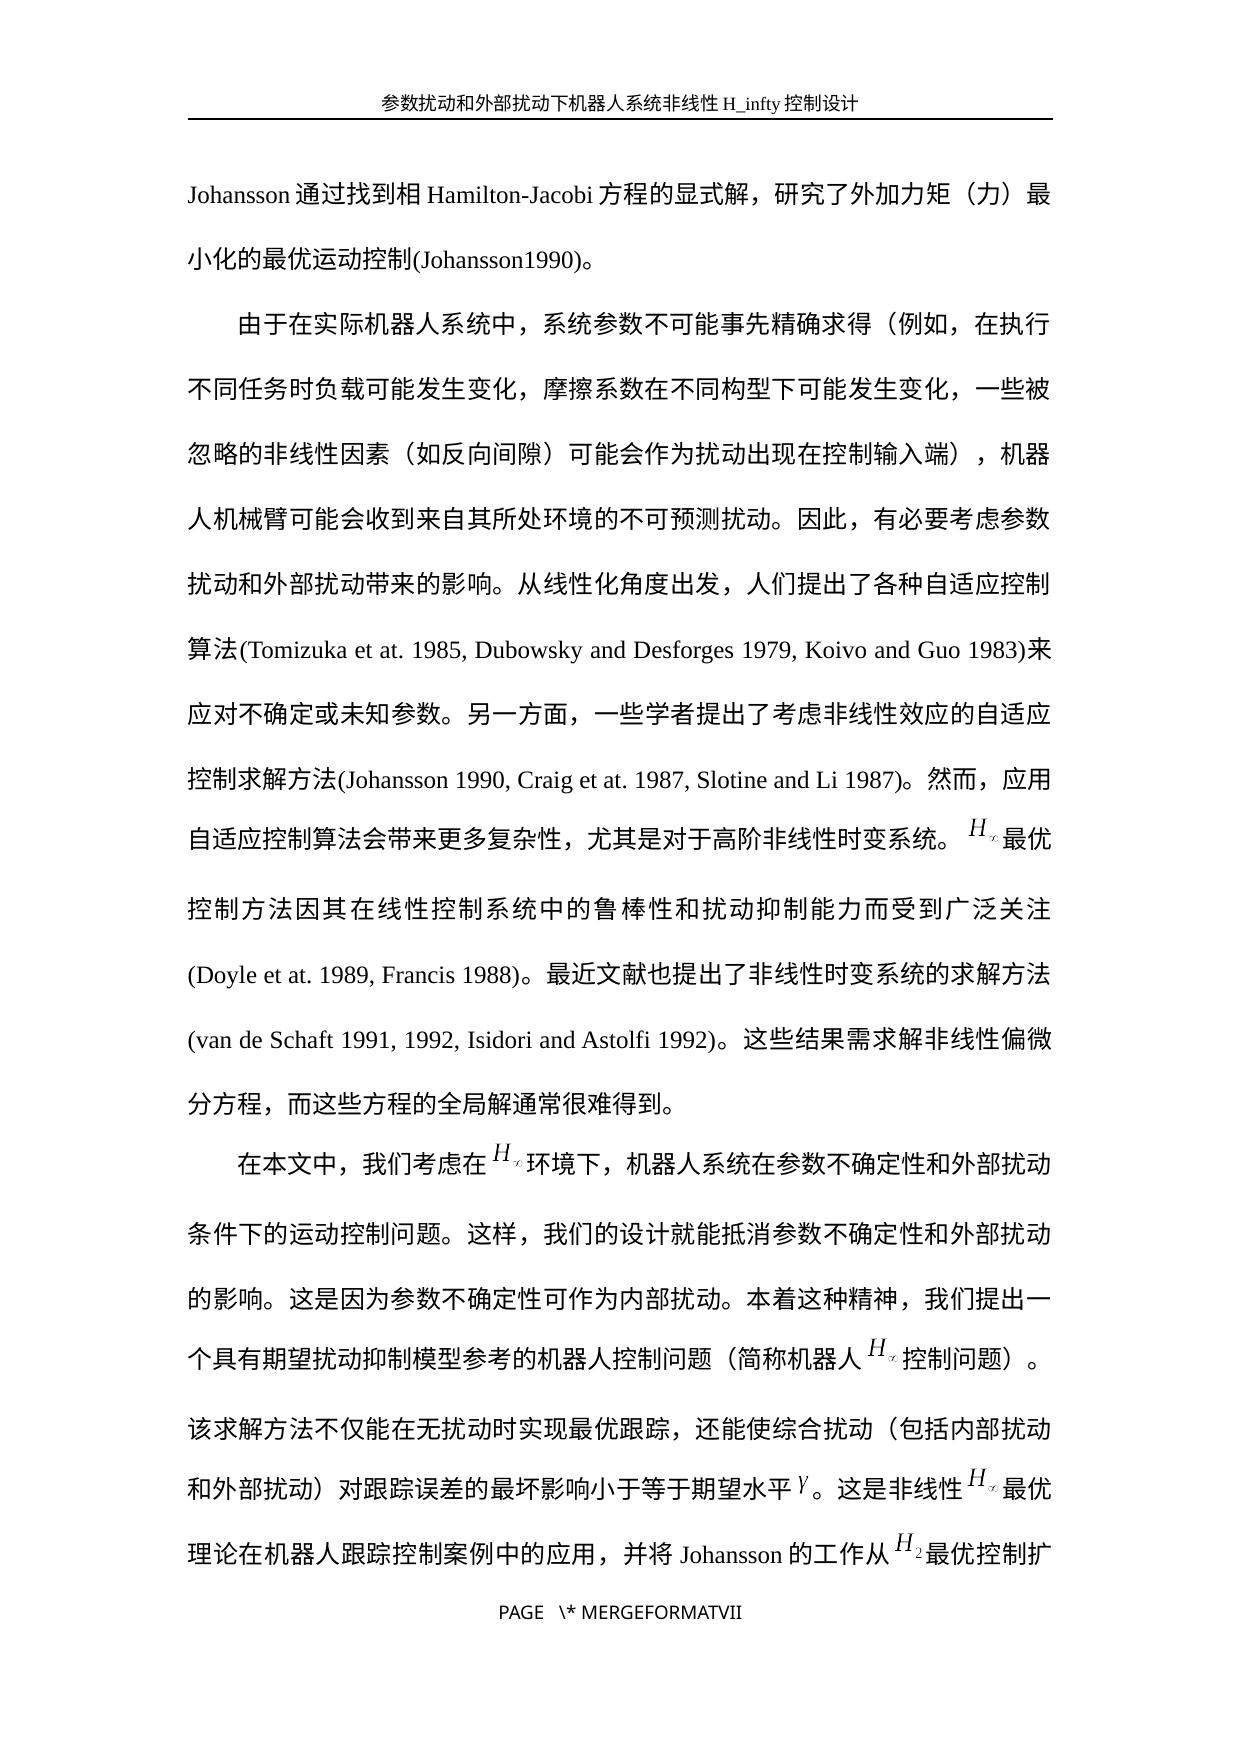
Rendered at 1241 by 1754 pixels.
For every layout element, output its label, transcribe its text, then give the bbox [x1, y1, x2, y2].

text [187, 160, 1053, 290]
text 由于在实际机器人系统中，系统参数不可能事先精确求得（例如，在执行不同任务时负载可能发生变化，摩擦系数在不同构型下可能发生变化，一些被忽略的非线性因素（如反向间隙）可能会作为扰动出现在控制输入端），机器人机械臂可能会收到来自其所处环境的不可预测扰动。因此，有必要考虑参数扰动和外部扰动带来的影响。从线性化角度出发，人们提出了各种自适应控制算法(Tomizuka et at. 1985, Dubowsky and Desforges 1979, Koivo and Guo 1983)来应对不确定或未知参数。另一方面，一些学者提出了考虑非线性效应的自适应控制求解方法(Johansson 1990, Craig et at. 1987, Slotine and Li 1987)。然而，应用自适应控制算法会带来更多复杂性，尤其是对于高阶非线性时变系统。最优控制方法因其在线性控制系统中的鲁棒性和扰动抑制能力而受到广泛关注(Doyle et at. 1989, Francis 1988)。最近文献也提出了非线性时变系统的求解方法(van de Schaft 1991, 1992, Isidori and Astolfi 1992)。这些结果需求解非线性偏微分方程，而这些方程的全局解通常很难得到。 [187, 290, 1053, 1135]
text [187, 1135, 1053, 1590]
